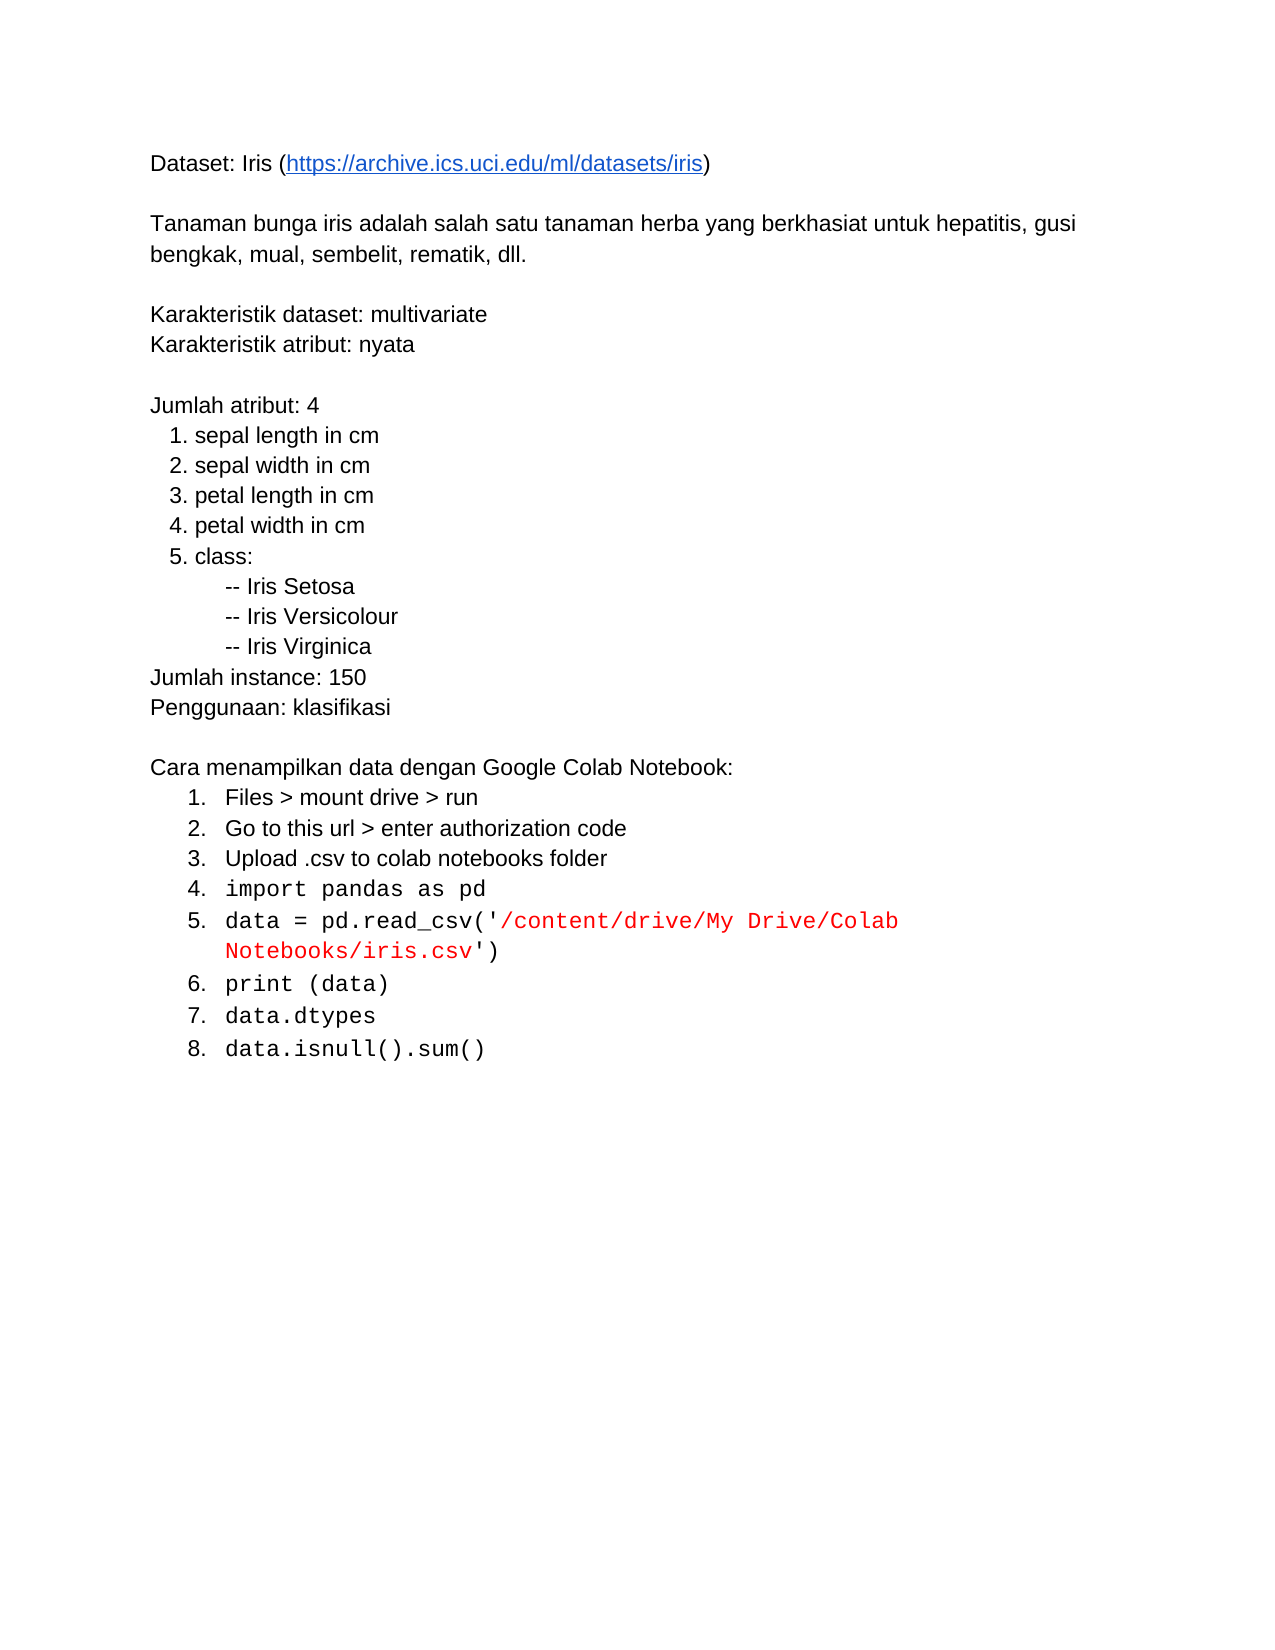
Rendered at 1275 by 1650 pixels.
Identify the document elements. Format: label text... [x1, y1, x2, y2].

text Dataset: Iris (https://archive.ics.uci.edu/ml/datasets/iris) [150, 150, 1125, 176]
text Penggunaan: klasifikasi [150, 694, 1125, 720]
list data = pd.read_csv('/content/drive/My Drive/Colab Notebooks/iris.csv') [187, 907, 1125, 966]
text Tanaman bunga iris adalah salah satu tanaman herba yang berkhasiat untuk hepatitis, gusi bengkak, mual, sembelit, rematik, dll. [150, 210, 1125, 267]
text -- Iris Versicolour [150, 603, 1125, 629]
list data.isnull().sum() [187, 1034, 1125, 1063]
text 5. class: [150, 543, 1125, 569]
text Jumlah atribut: 4 [150, 392, 1125, 418]
text Karakteristik atribut: nyata [150, 331, 1125, 358]
list data.dtypes [187, 1002, 1125, 1030]
text Karakteristik dataset: multivariate [150, 301, 1125, 327]
list import pandas as pd [187, 875, 1125, 903]
list Upload .csv to colab notebooks folder [187, 845, 1125, 871]
text 1. sepal length in cm [150, 422, 1125, 448]
text -- Iris Virginica [150, 633, 1125, 660]
list print (data) [187, 969, 1125, 998]
text -- Iris Setosa [150, 573, 1125, 599]
list Go to this url > enter authorization code [187, 814, 1125, 841]
text 3. petal length in cm [150, 482, 1125, 509]
text 4. petal width in cm [150, 512, 1125, 539]
text 2. sepal width in cm [150, 452, 1125, 478]
text Cara menampilkan data dengan Google Colab Notebook: [150, 754, 1125, 781]
list Files > mount drive > run [187, 784, 1125, 811]
text Jumlah instance: 150 [150, 663, 1125, 690]
